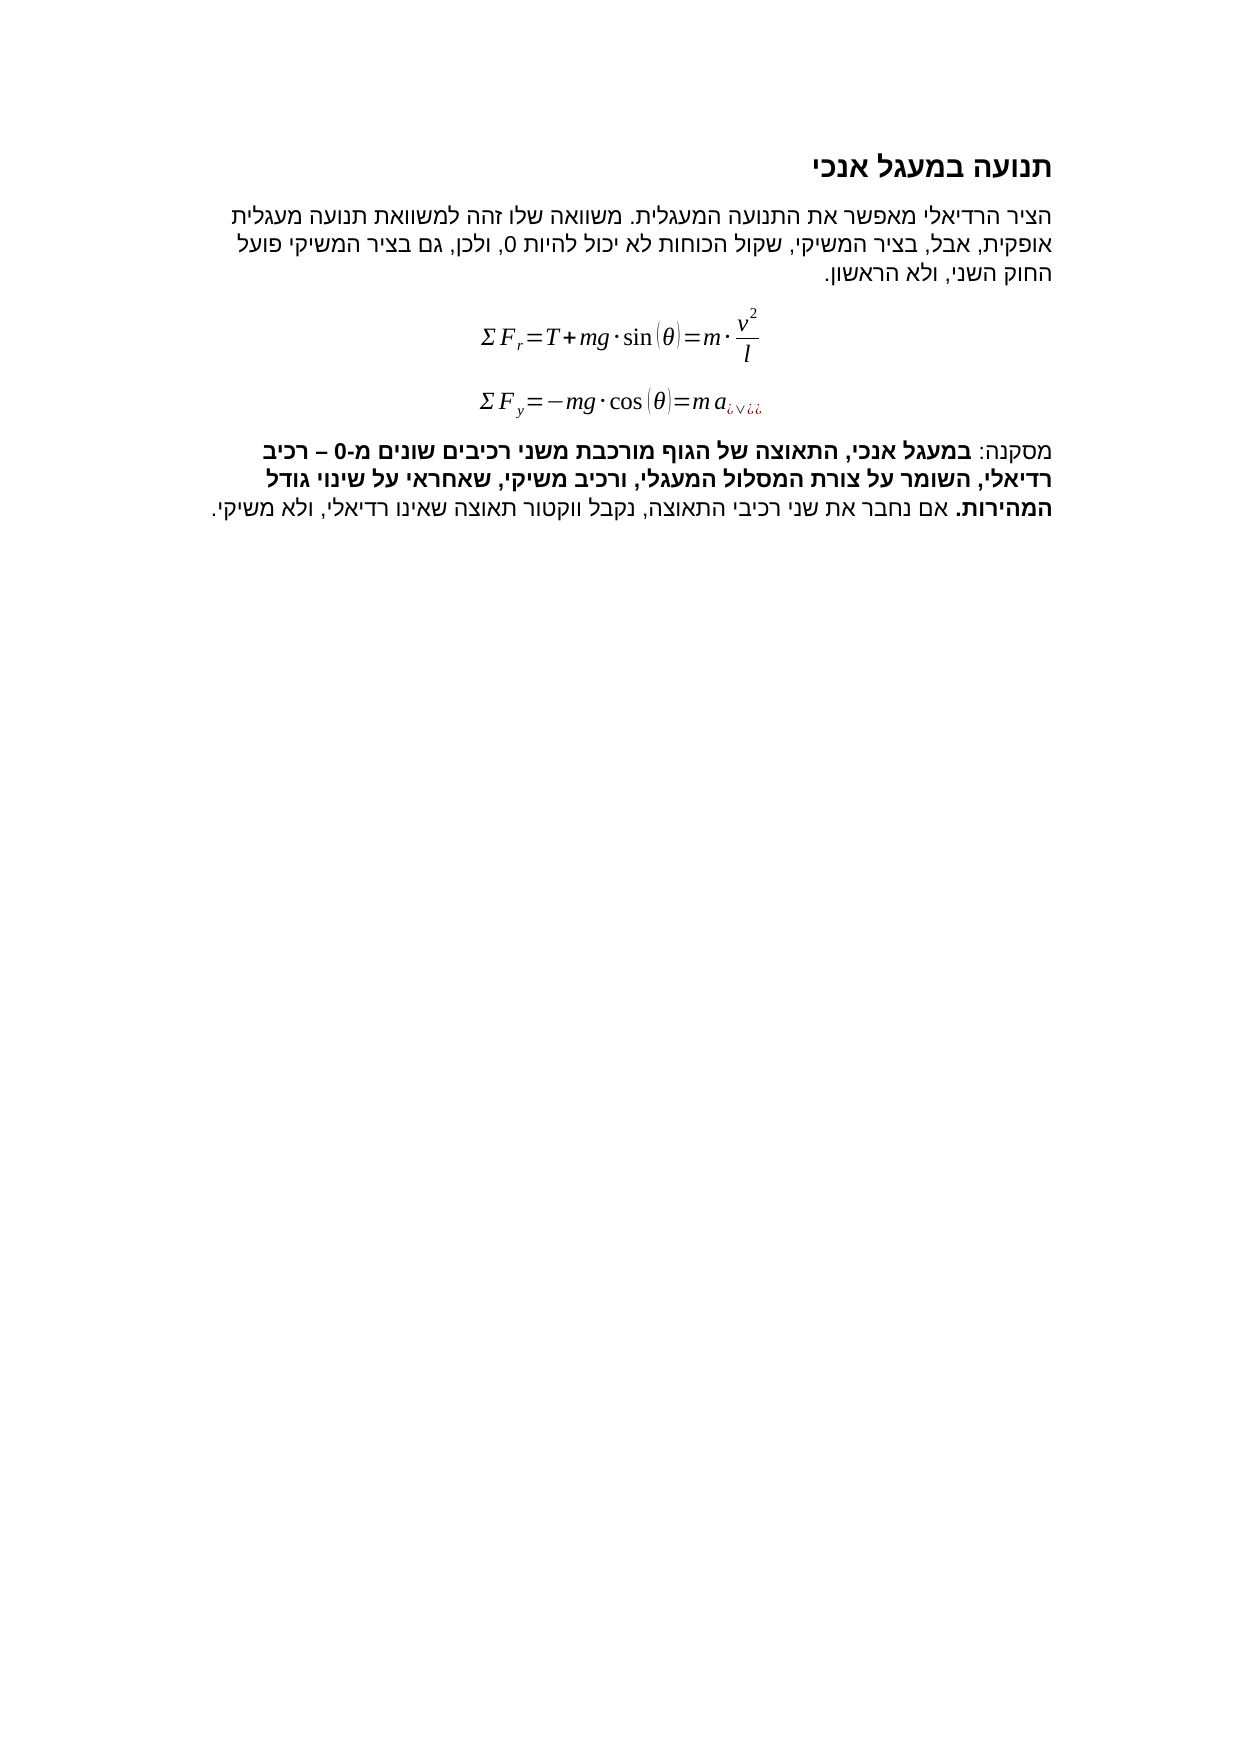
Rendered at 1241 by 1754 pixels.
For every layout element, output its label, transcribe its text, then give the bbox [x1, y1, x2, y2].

text הציר הרדיאלי מאפשר את התנועה המעגלית. משוואה שלו זהה למשוואת תנועה מעגלית אופקית, אבל, בציר המשיקי, שקול הכוחות לא יכול להיות 0, ולכן, גם בציר המשיקי פועל החוק השני, ולא הראשון. [187, 203, 1053, 286]
text מסקנה: במעגל אנכי, התאוצה של הגוף מורכבת משני רכיבים שונים מ-0 – רכיב רדיאלי, השומר על צורת המסלול המעגלי, ורכיב משיקי, שאחראי על שינוי גודל המהירות. אם נחבר את שני רכיבי התאוצה, נקבל ווקטור תאוצה שאינו רדיאלי, ולא משיקי. [187, 438, 1053, 521]
text תנועה במעגל אנכי [187, 150, 1053, 183]
